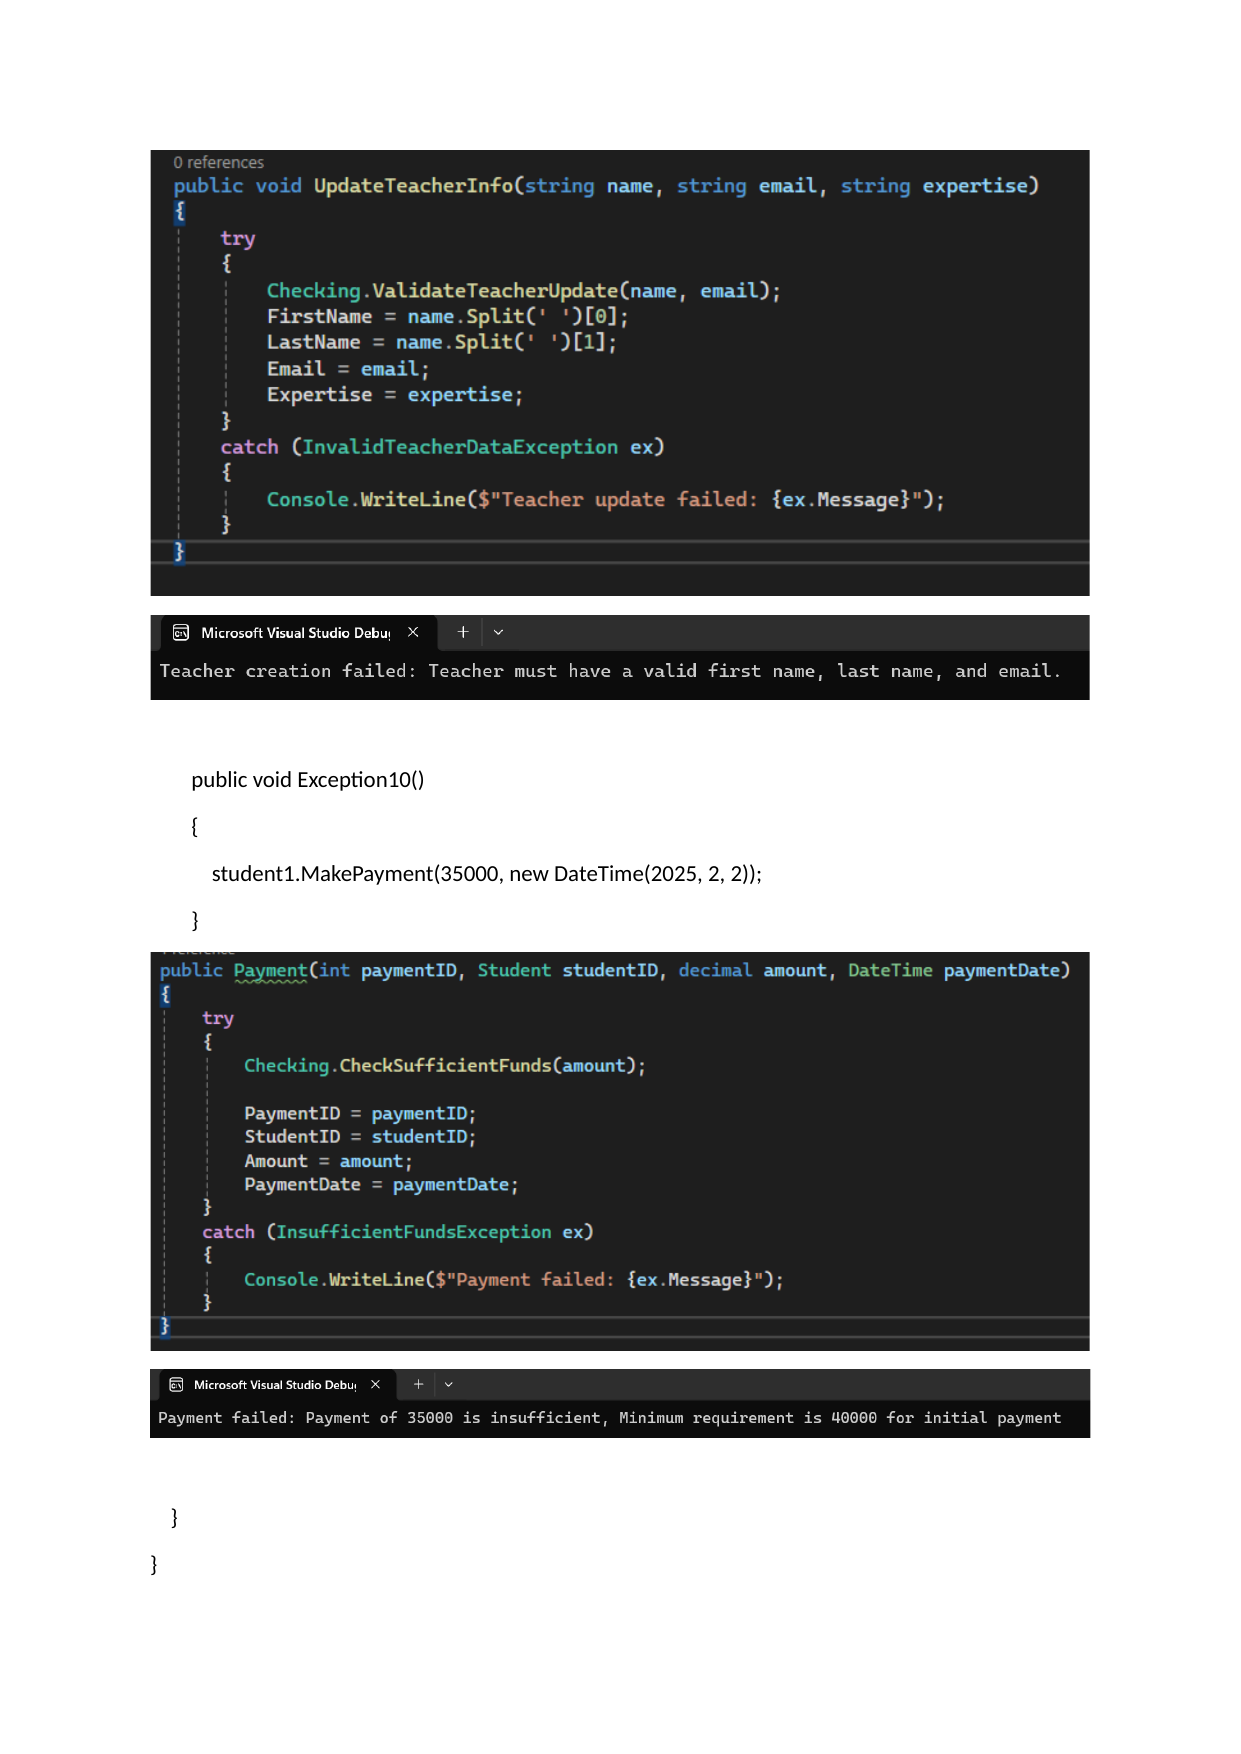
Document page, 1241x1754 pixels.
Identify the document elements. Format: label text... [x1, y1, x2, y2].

picture [150, 952, 1090, 1351]
text } [150, 906, 1090, 934]
text public void Exception10() [150, 765, 1090, 793]
text student1.MakePayment(35000, new DateTime(2025, 2, 2)); [150, 859, 1090, 887]
picture [150, 615, 1090, 700]
picture [150, 150, 1090, 596]
text { [150, 812, 1090, 840]
text } [150, 1550, 1090, 1578]
picture [150, 1369, 1091, 1438]
text } [150, 1503, 1090, 1531]
